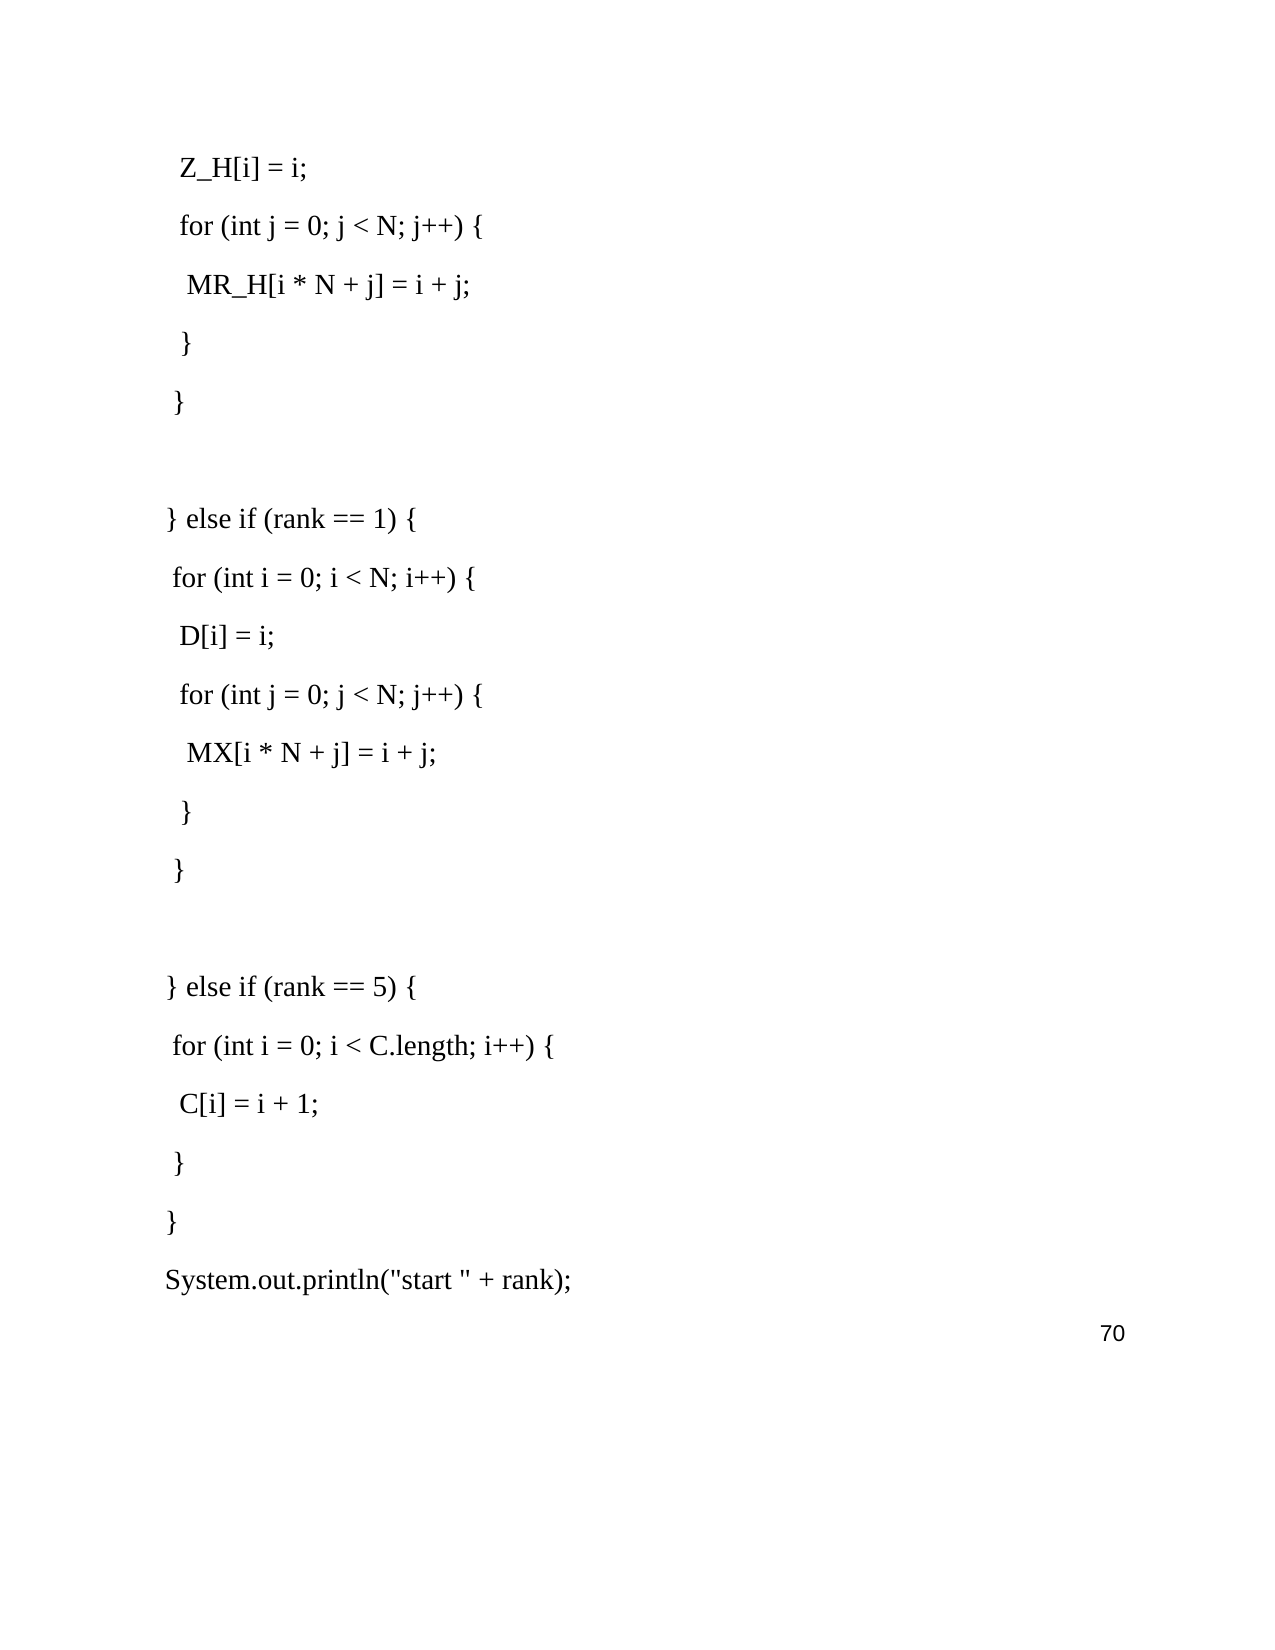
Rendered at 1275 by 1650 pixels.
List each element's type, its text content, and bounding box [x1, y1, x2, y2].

text MX[i * N + j] = i + j; [150, 735, 1125, 769]
text MR_H[i * N + j] = i + j; [150, 267, 1125, 301]
text Z_H[i] = i; [150, 150, 1125, 183]
text D[i] = i; [150, 618, 1125, 652]
text } [150, 1145, 1125, 1179]
text } [150, 326, 1125, 359]
text System.out.println("start " + rank); [150, 1262, 1125, 1296]
text for (int j = 0; j < N; j++) { [150, 677, 1125, 710]
text } [150, 852, 1125, 886]
text } [150, 1204, 1125, 1237]
text } else if (rank == 5) { [150, 969, 1125, 1003]
text for (int i = 0; i < N; i++) { [150, 560, 1125, 593]
text } else if (rank == 1) { [150, 501, 1125, 535]
text for (int j = 0; j < N; j++) { [150, 208, 1125, 242]
text for (int i = 0; i < C.length; i++) { [150, 1028, 1125, 1062]
text } [150, 794, 1125, 827]
text C[i] = i + 1; [150, 1087, 1125, 1120]
text } [150, 384, 1125, 418]
